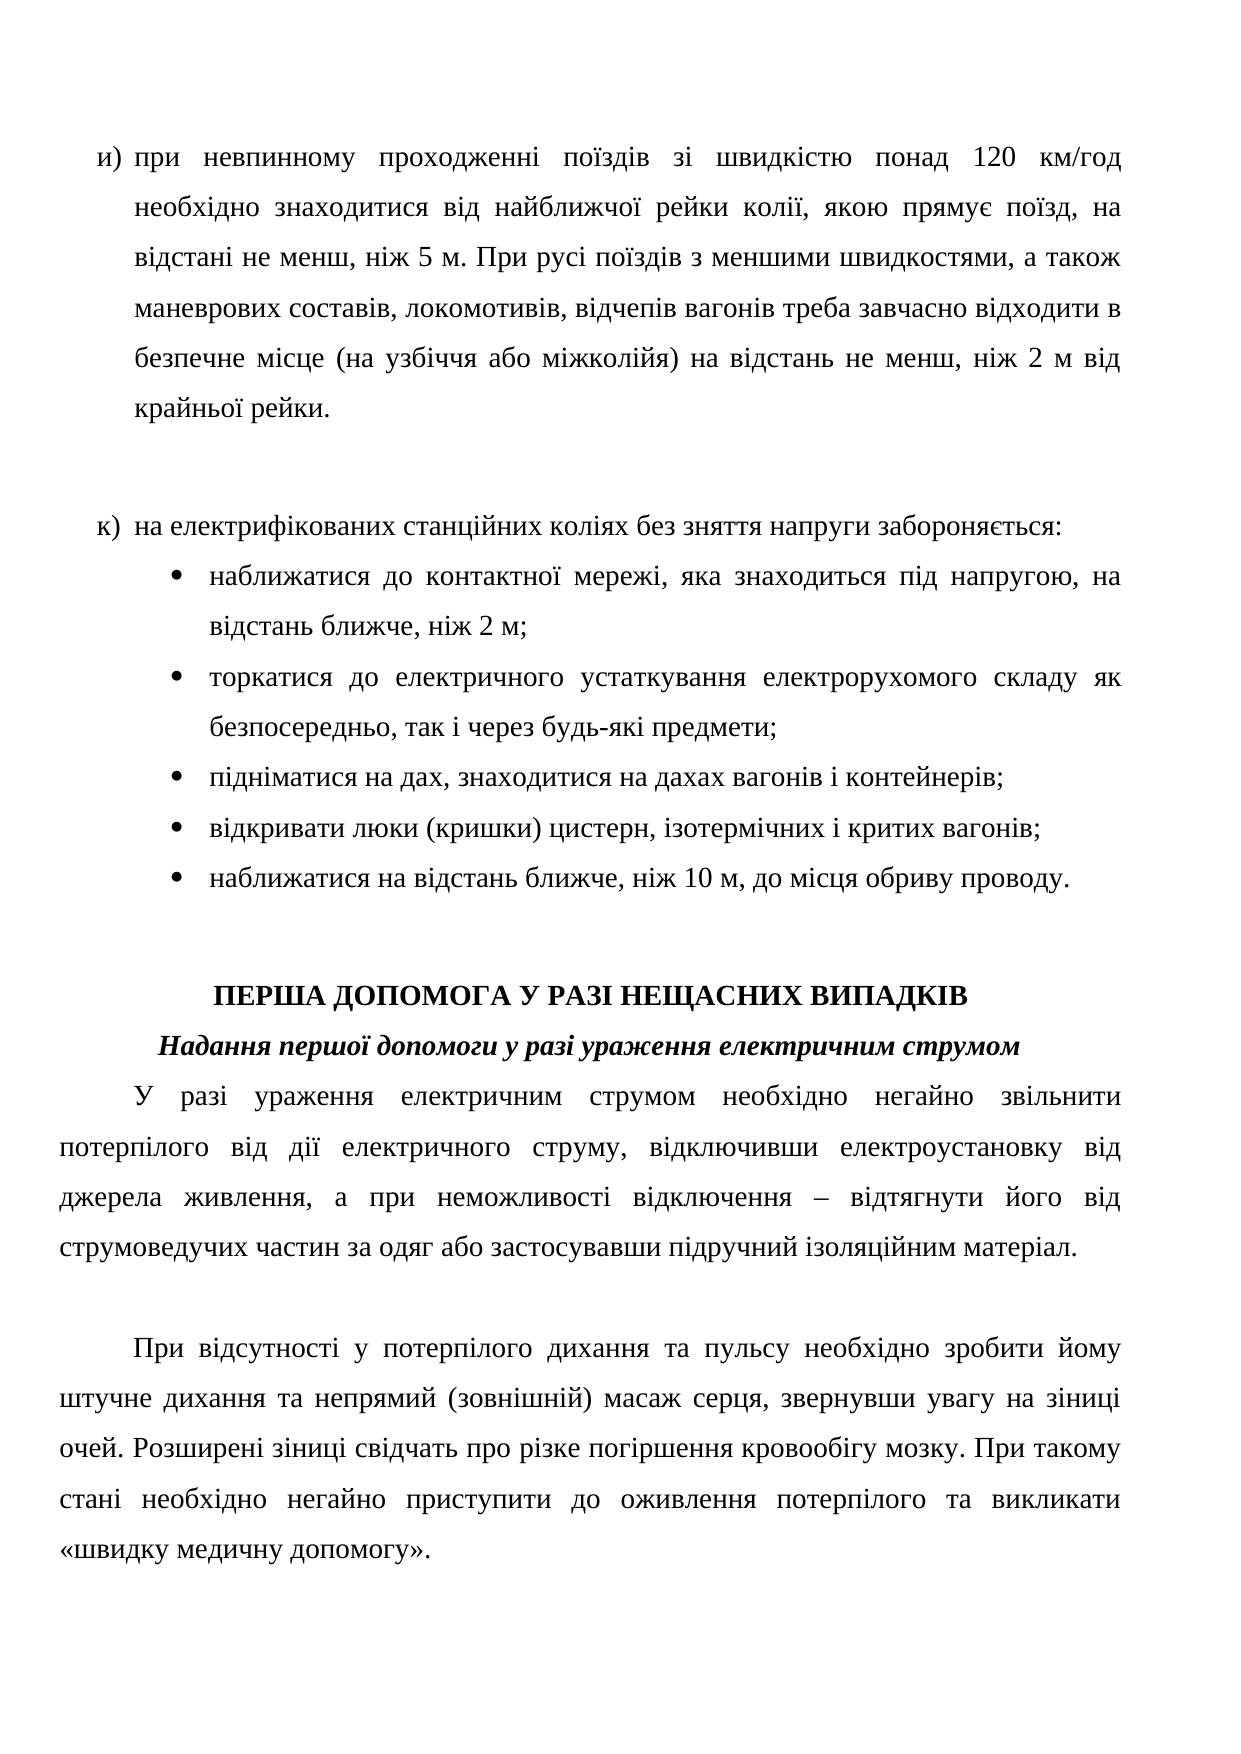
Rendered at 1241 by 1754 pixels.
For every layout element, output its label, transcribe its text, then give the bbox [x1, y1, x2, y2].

text При відсутності у потерпілого дихання та пульсу необхідно зробити йому штучне дихання та непрямий (зовнішній) масаж серця, звернувши увагу на зіниці очей. Розширені зіниці свідчать про різке погіршення кровообігу мозку. При такому стані необхідно негайно приступити до оживлення потерпілого та викликати «швидку медичну допомогу». [59, 1330, 1122, 1565]
list при невпинному проходженні поїздів зі швидкістю понад 120 км/год необхідно знаходитися від найближчої рейки колії, якою прямує поїзд, на відстані не менш, ніж 5 м. При русі поїздів з меншими швидкостями, а також маневрових составів, локомотивів, відчепів вагонів треба завчасно відходити в безпечне місце (на узбіччя або міжколійя) на відстань не менш, ніж 2 м від крайньої рейки. [97, 139, 1122, 424]
text У разі ураження електричним струмом необхідно негайно звільнити потерпілого від дії електричного струму, відключивши електроустановку від джерела живлення, а при неможливості відключення – відтягнути його від струмоведучих частин за одяг або застосувавши підручний ізоляційним матеріал. [59, 1078, 1122, 1263]
list наближатися на відстань ближче, ніж 10 м, до місця обриву проводу. [172, 860, 1122, 894]
text ПЕРША ДОПОМОГА У РАЗІ НЕЩАСНИХ ВИПАДКІВ [59, 978, 1122, 1011]
list на електрифікованих станційних коліях без зняття напруги забороняється: [97, 508, 1122, 541]
text Надання першої допомоги у разі ураження електричним струмом [59, 1028, 1122, 1062]
list торкатися до електричного устаткування електрорухомого складу як безпосередньо, так і через будь-які предмети; [172, 659, 1122, 743]
list відкривати люки (кришки) цистерн, ізотермічних і критих вагонів; [172, 810, 1122, 844]
list наближатися до контактної мережі, яка знаходиться під напругою, на відстань ближче, ніж 2 м; [172, 558, 1122, 642]
list підніматися на дах, знаходитися на дахах вагонів і контейнерів; [172, 759, 1122, 793]
